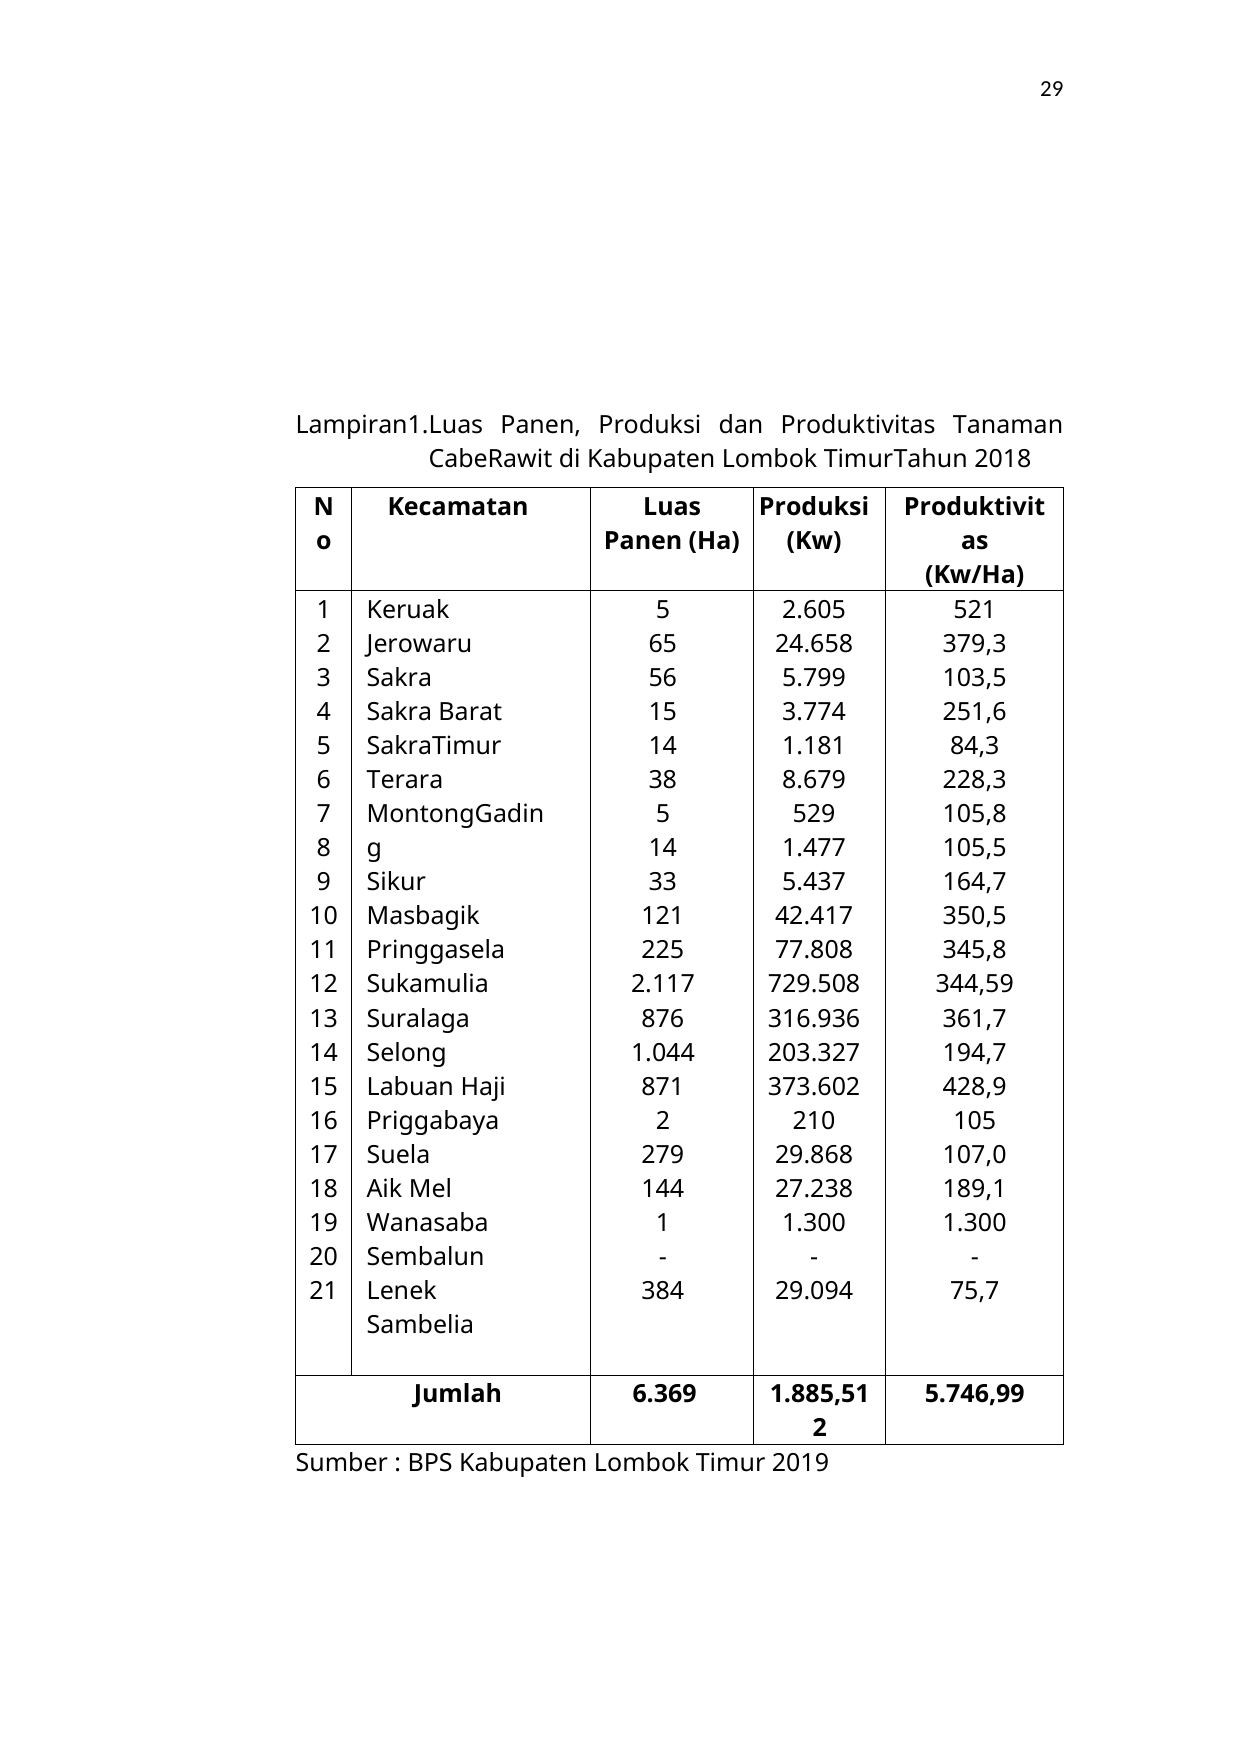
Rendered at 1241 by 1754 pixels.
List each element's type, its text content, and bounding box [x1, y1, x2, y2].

table_cell 1.885,512 [754, 1376, 885, 1444]
table_cell 6.369 [591, 1376, 753, 1444]
table_cell Jumlah [296, 1376, 590, 1444]
list Lampiran1.Luas Panen, Produksi dan Produktivitas Tanaman CabeRawit di Kabupaten Lombok TimurTahun 2018 [295, 407, 1063, 475]
table_header Produktivitas (Kw/Ha) [886, 488, 1063, 590]
table_cell Keruak Jerowaru Sakra Sakra Barat SakraTimur Terara MontongGading Sikur Masbagik Pringgasela Sukamulia Suralaga Selong Labuan Haji Priggabaya Suela Aik Mel Wanasaba Sembalun Lenek Sambelia [352, 591, 590, 1375]
table_cell 5 65 56 15 14 38 5 14 33 121 225 2.117 876 1.044 871 2 279 144 1 - 384 [591, 591, 753, 1375]
table_header Kecamatan [352, 488, 590, 590]
table_cell 5.746,99 [886, 1376, 1063, 1444]
table_cell 521 379,3 103,5 251,6 84,3 228,3 105,8 105,5 164,7 350,5 345,8 344,59 361,7 194,7 428,9 105 107,0 189,1 1.300 - 75,7 [886, 591, 1063, 1375]
text Sumber : BPS Kabupaten Lombok Timur 2019 [236, 1445, 1063, 1479]
table_cell 2.605 24.658 5.799 3.774 1.181 8.679 529 1.477 5.437 42.417 77.808 729.508 316.936 203.327 373.602 210 29.868 27.238 1.300 - 29.094 [754, 591, 885, 1375]
table_header No [296, 488, 351, 590]
table_cell 1 2 3 4 5 6 7 8 9 10 11 12 13 14 15 16 17 18 19 20 21 [296, 591, 351, 1375]
table_header Luas Panen (Ha) [591, 488, 753, 590]
table_header Produksi (Kw) [754, 488, 885, 590]
